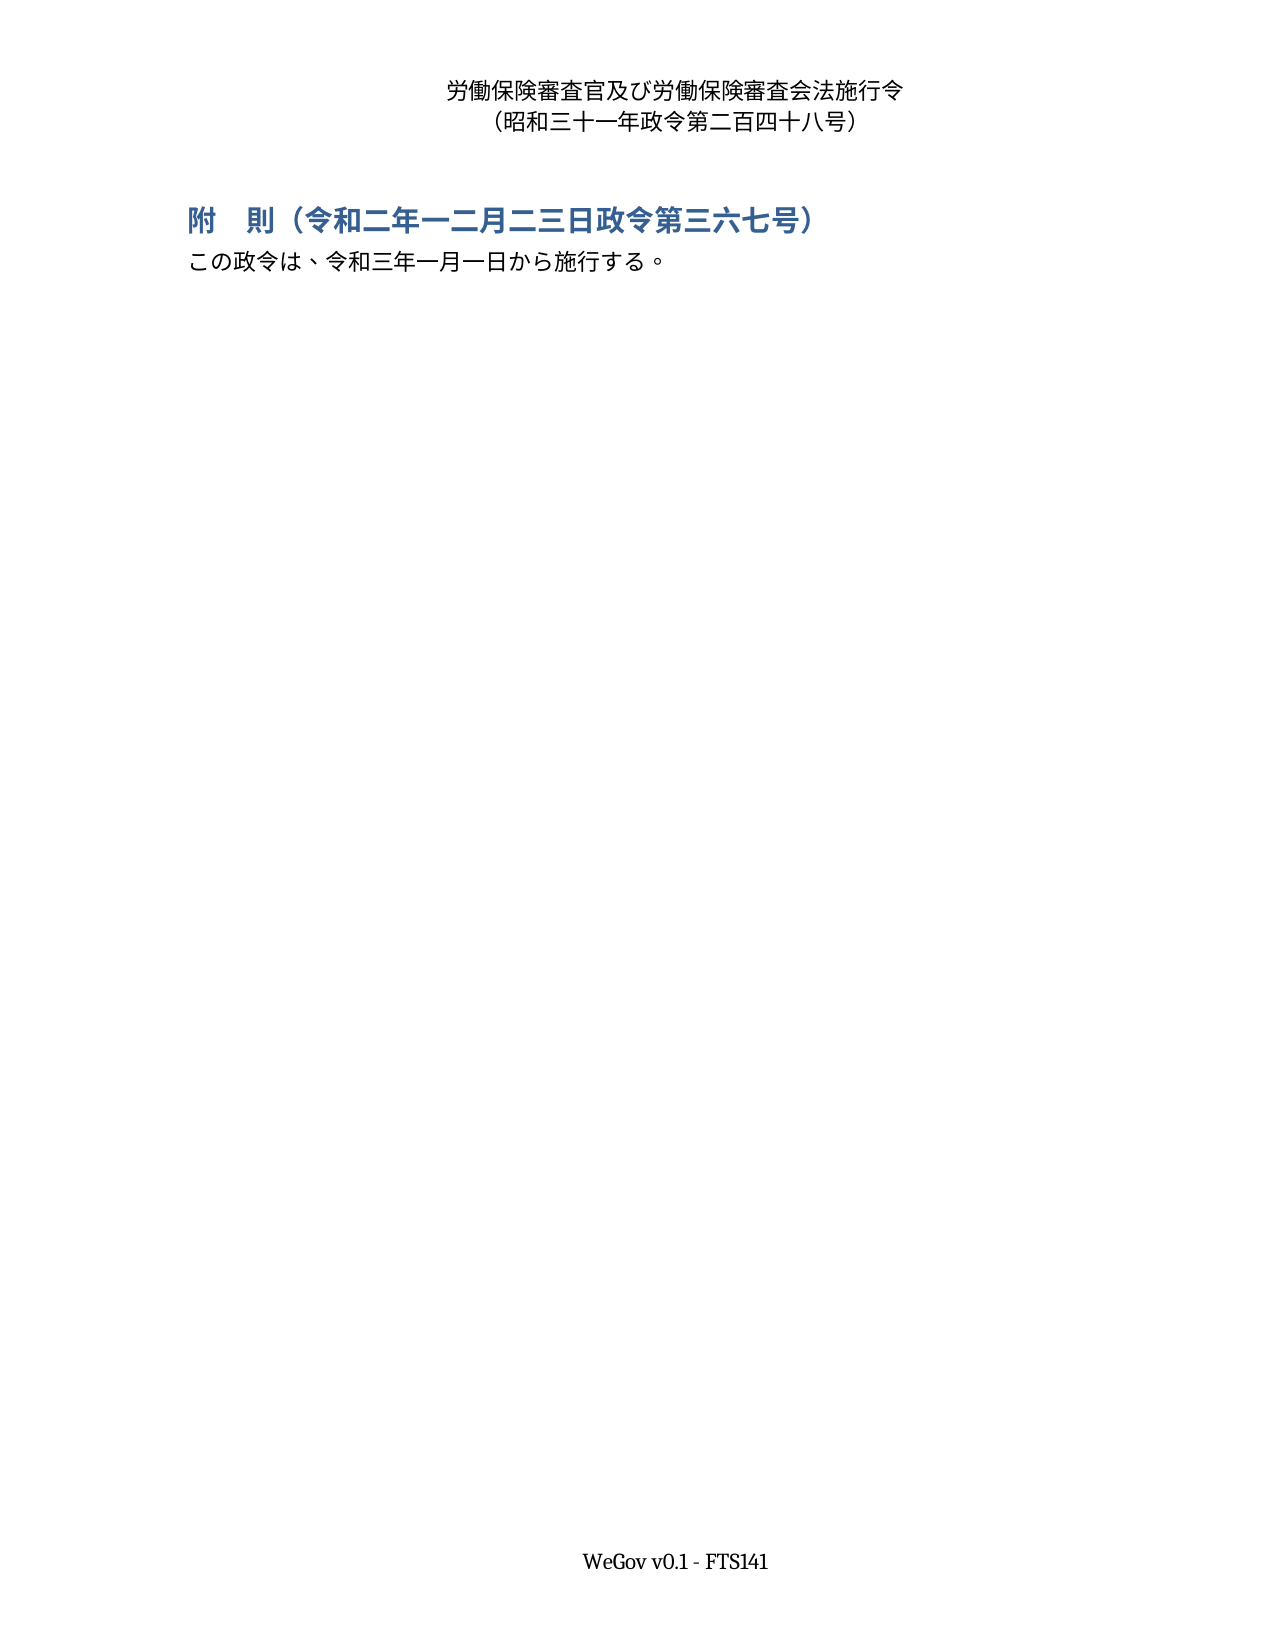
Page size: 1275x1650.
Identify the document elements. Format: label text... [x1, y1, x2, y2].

text この政令は、令和三年一月一日から施行する。 [187, 246, 1087, 277]
subtitle 附 則（令和二年一二月二三日政令第三六七号） [187, 200, 1087, 240]
